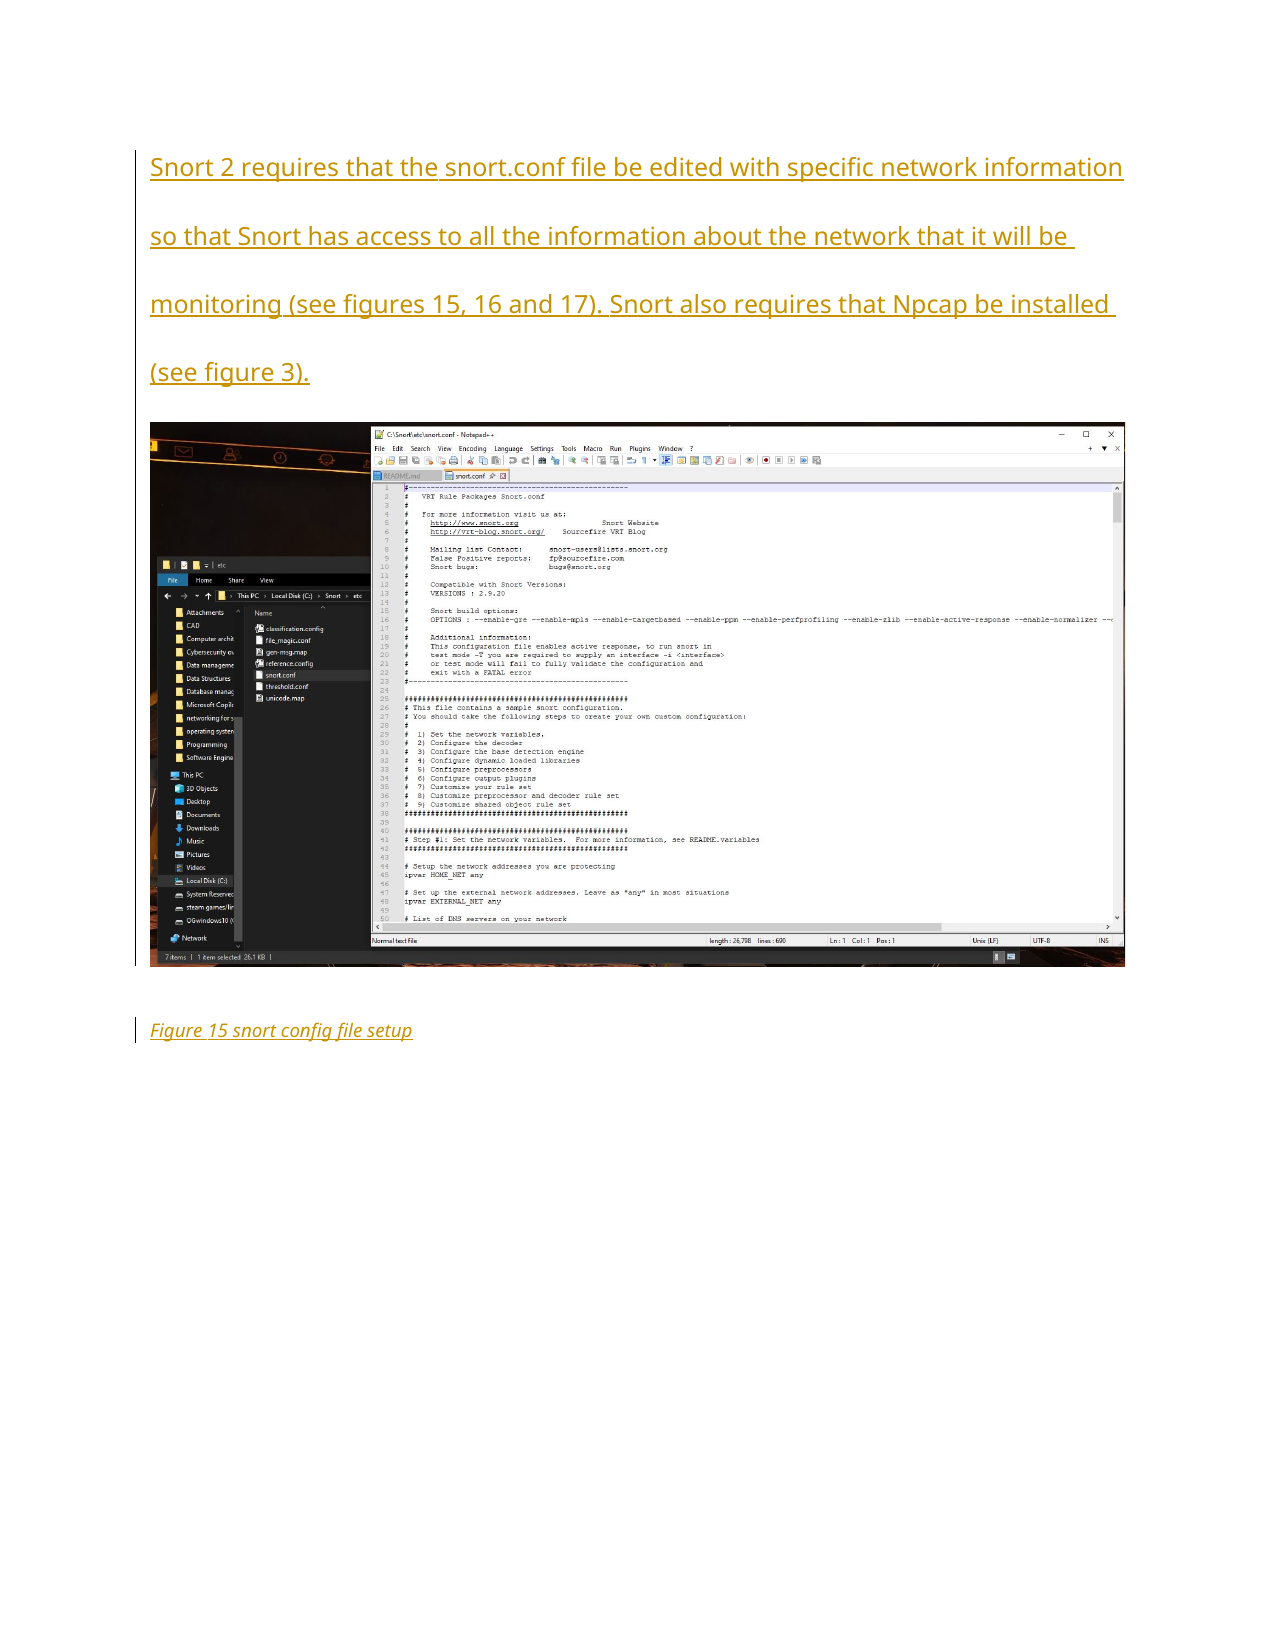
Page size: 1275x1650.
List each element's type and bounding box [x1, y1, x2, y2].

picture [150, 422, 1125, 967]
